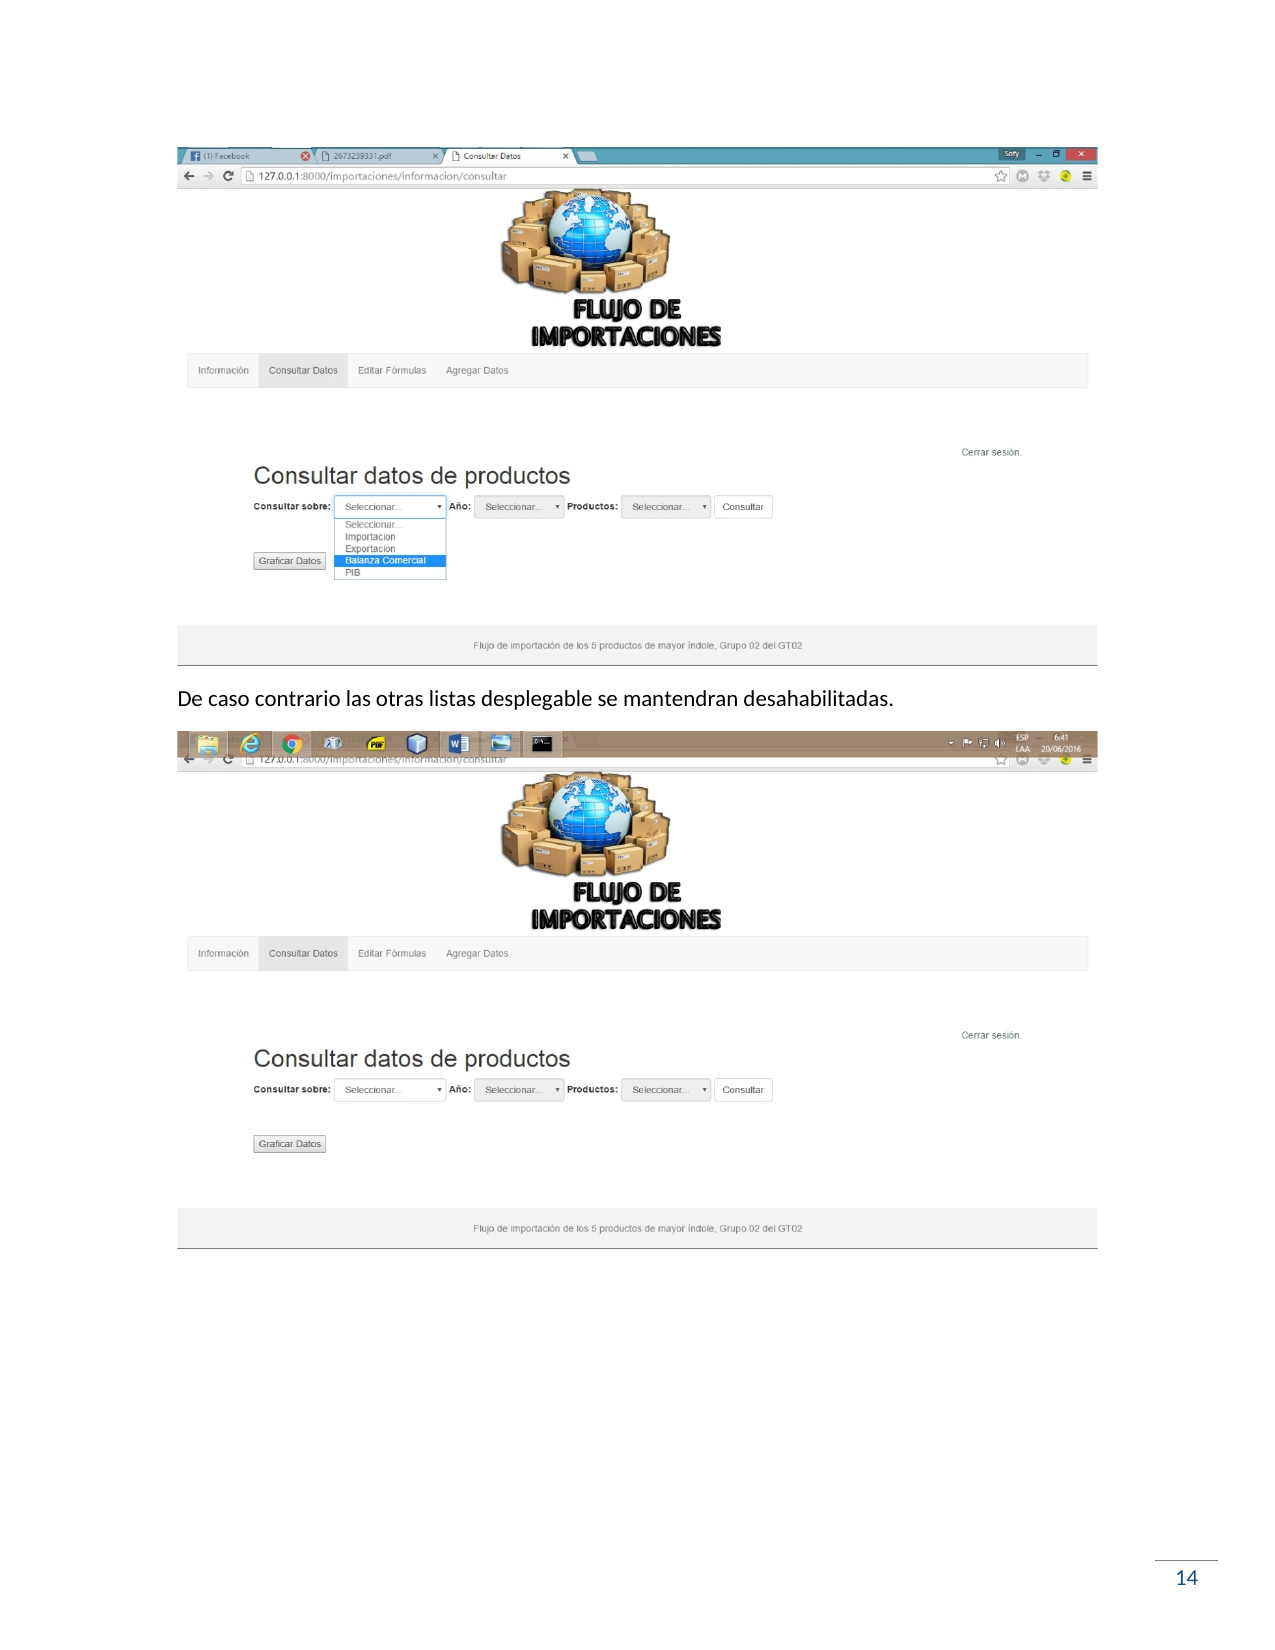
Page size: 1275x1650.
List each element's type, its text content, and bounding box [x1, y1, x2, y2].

text De caso contrario las otras listas desplegable se mantendran desahabilitadas. [177, 684, 1098, 712]
picture [177, 147, 1098, 666]
picture [177, 731, 1098, 1249]
